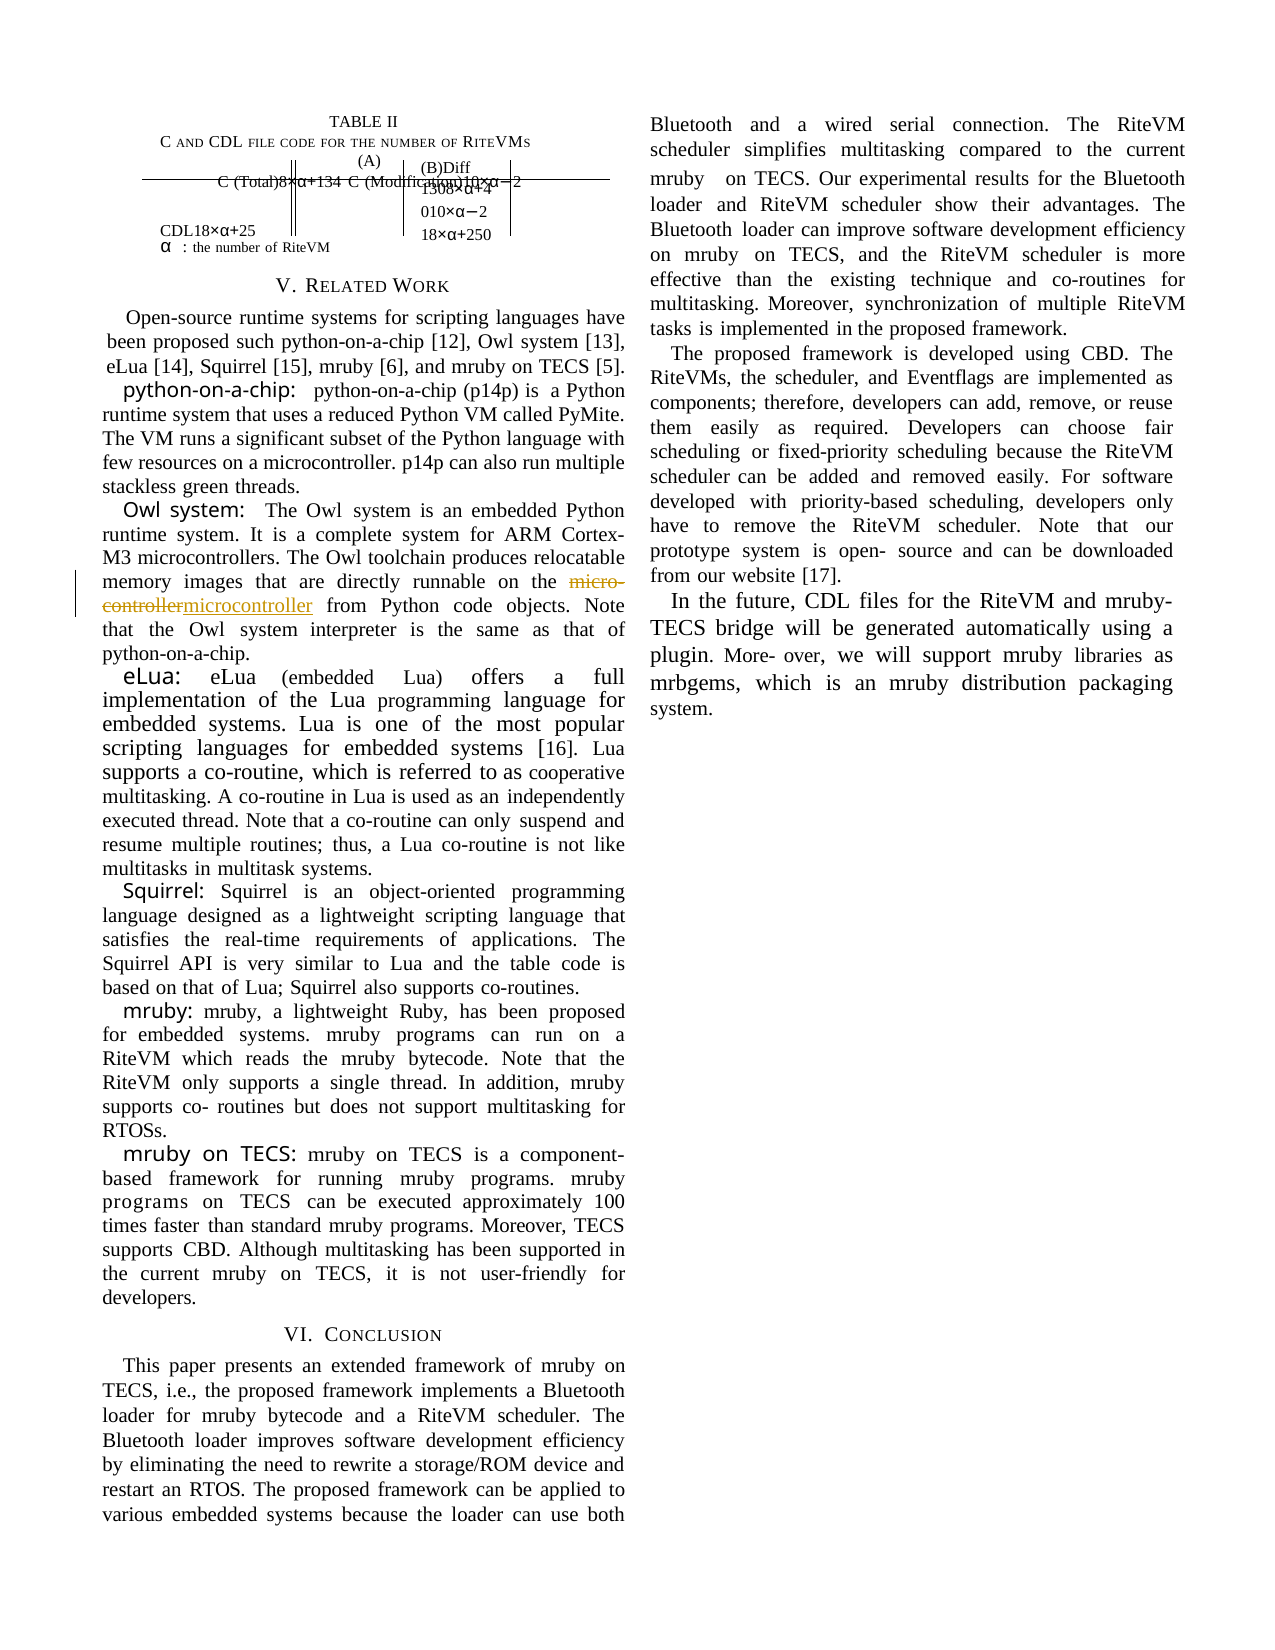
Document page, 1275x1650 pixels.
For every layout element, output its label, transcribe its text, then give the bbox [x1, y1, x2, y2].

text TABLE II [147, 112, 580, 131]
text In the future, CDL files for the RiteVM and mruby-TECS bridge will be generated automatically using a plugin. More- over, we will support mruby libraries as mrbgems, which is an mruby distribution packaging system. [650, 587, 1173, 720]
list CONCLUSION [284, 1322, 625, 1346]
text mruby on TECS: mruby on TECS is a component-based framework for running mruby programs. mruby programs on TECS can be executed approximately 100 times faster than standard mruby programs. Moreover, TECS supports CBD. Although multitasking has been supported in the current mruby on TECS, it is not user-friendly for developers. [102, 1142, 625, 1309]
text Open-source runtime systems for scripting languages have been proposed such python-on-a-chip [12], Owl system [13], eLua [14], Squirrel [15], mruby [6], and mruby on TECS [5]. [102, 305, 625, 378]
list RELATED WORK [275, 273, 625, 297]
text eLua: eLua (embedded Lua) offers a full implementation of the Lua programming language for embedded systems. Lua is one of the most popular scripting languages for embedded systems [16]. Lua supports a co-routine, which is referred to as cooperative multitasking. A co-routine in Lua is used as an independently executed thread. Note that a co-routine can only suspend and resume multiple routines; thus, a Lua co-routine is not like multitasks in multitask systems. [102, 665, 625, 880]
text Owl system: The Owl system is an embedded Python runtime system. It is a complete system for ARM Cortex- M3 microcontrollers. The Owl toolchain produces relocatable memory images that are directly runnable on the from Python code objects. Note that the Owl system interpreter is the same as that of python-on-a-chip. [102, 498, 625, 665]
text This paper presents an extended framework of mruby on TECS, i.e., the proposed framework implements a Bluetooth loader for mruby bytecode and a RiteVM scheduler. The Bluetooth loader improves software development efficiency by eliminating the need to rewrite a storage/ROM device and restart an RTOS. The proposed framework can be applied to various embedded systems because the loader can use both Bluetooth and a wired serial connection. The RiteVM scheduler simplifies multitasking compared to the current mruby on TECS. Our experimental results for the Bluetooth loader and RiteVM scheduler show their advantages. The Bluetooth loader can improve software development efficiency on mruby on TECS, and the RiteVM scheduler is more effective than the existing technique and co-routines for multitasking. Moreover, synchronization of multiple RiteVM tasks is implemented in the proposed framework. [650, 112, 1185, 340]
text The proposed framework is developed using CBD. The RiteVMs, the scheduler, and Eventflags are implemented as components; therefore, developers can add, remove, or reuse them easily as required. Developers can choose fair scheduling or fixed-priority scheduling because the RiteVM scheduler can be added and removed easily. For software developed with priority-based scheduling, developers only have to remove the RiteVM scheduler. Note that our prototype system is open- source and can be downloaded from our website [17]. [650, 341, 1173, 587]
text Squirrel: Squirrel is an object-oriented programming language designed as a lightweight scripting language that satisfies the real-time requirements of applications. The Squirrel API is very similar to Lua and the table code is based on that of Lua; Squirrel also supports co-routines. [102, 880, 625, 999]
text mruby: mruby, a lightweight Ruby, has been proposed for embedded systems. mruby programs can run on a RiteVM which reads the mruby bytecode. Note that the RiteVM only supports a single thread. In addition, mruby supports co- routines but does not support multitasking for RTOSs. [102, 999, 625, 1142]
text This paper presents an extended framework of mruby on TECS, i.e., the proposed framework implements a Bluetooth loader for mruby bytecode and a RiteVM scheduler. The Bluetooth loader improves software development efficiency by eliminating the need to rewrite a storage/ROM device and restart an RTOS. The proposed framework can be applied to various embedded systems because the loader can use both Bluetooth and a wired serial connection. The RiteVM scheduler simplifies multitasking compared to the current mruby on TECS. Our experimental results for the Bluetooth loader and RiteVM scheduler show their advantages. The Bluetooth loader can improve software development efficiency on mruby on TECS, and the RiteVM scheduler is more effective than the existing technique and co-routines for multitasking. Moreover, synchronization of multiple RiteVM tasks is implemented in the proposed framework. [102, 1353, 625, 1526]
text python-on-a-chip: python-on-a-chip (p14p) is a Python runtime system that uses a reduced Python VM called PyMite. The VM runs a significant subset of the Python language with few resources on a microcontroller. p14p can also run multiple stackless green threads. [102, 379, 625, 498]
